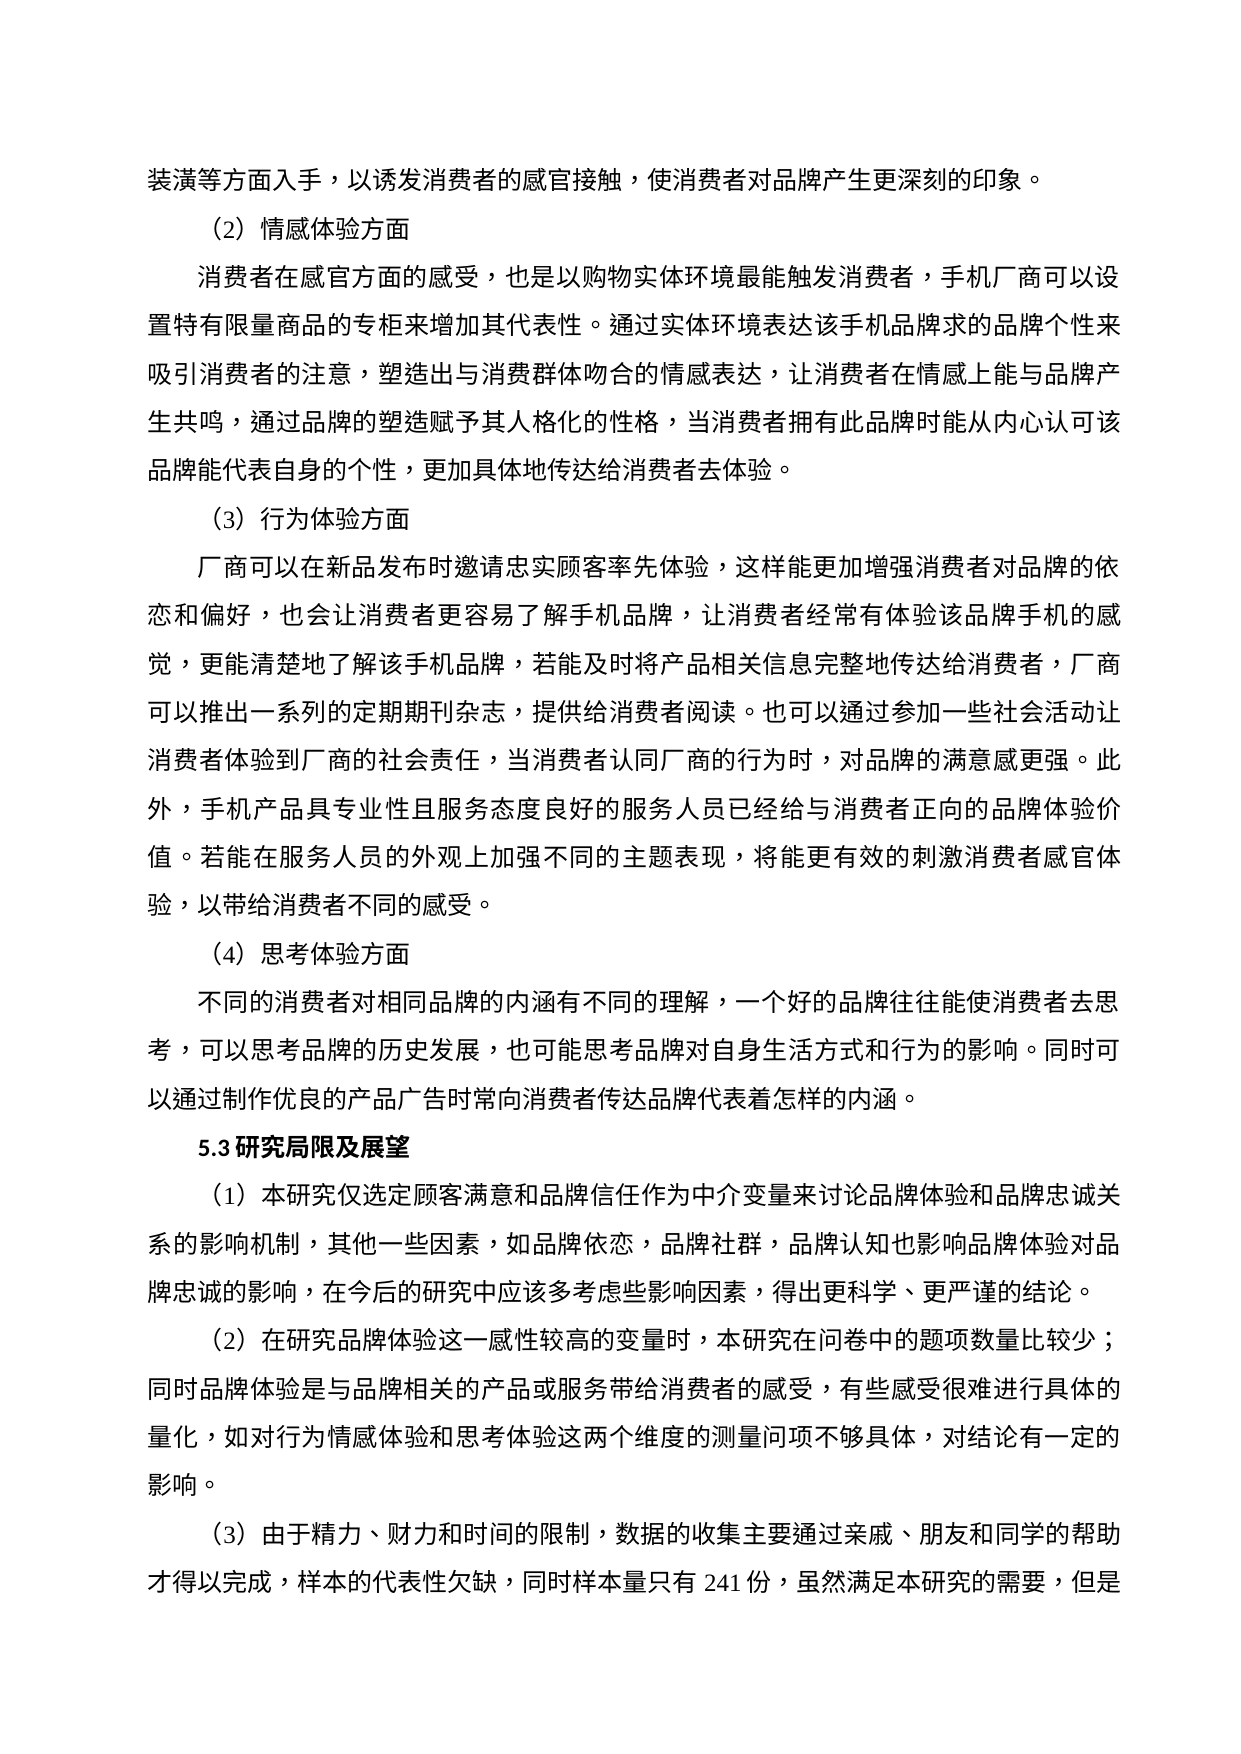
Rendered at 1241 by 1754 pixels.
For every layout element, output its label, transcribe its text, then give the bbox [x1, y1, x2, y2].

text （2）情感体验方面 [148, 196, 1122, 244]
text （2）在研究品牌体验这一感性较高的变量时，本研究在问卷中的题项数量比较少；同时品牌体验是与品牌相关的产品或服务带给消费者的感受，有些感受很难进行具体的量化，如对行为情感体验和思考体验这两个维度的测量问项不够具体，对结论有一定的影响。 [148, 1308, 1122, 1501]
text （4）思考体验方面 [148, 921, 1122, 969]
text 消费者在感官方面的感受，也是以购物实体环境最能触发消费者，手机厂商可以设置特有限量商品的专柜来增加其代表性。通过实体环境表达该手机品牌求的品牌个性来吸引消费者的注意，塑造出与消费群体吻合的情感表达，让消费者在情感上能与品牌产生共鸣，通过品牌的塑造赋予其人格化的性格，当消费者拥有此品牌时能从内心认可该品牌能代表自身的个性，更加具体地传达给消费者去体验。 [148, 244, 1122, 486]
text （3）行为体验方面 [148, 486, 1122, 534]
text 5.3 研究局限及展望 [148, 1114, 1122, 1163]
text 厂商可以在新品发布时邀请忠实顾客率先体验，这样能更加增强消费者对品牌的依恋和偏好，也会让消费者更容易了解手机品牌，让消费者经常有体验该品牌手机的感觉，更能清楚地了解该手机品牌，若能及时将产品相关信息完整地传达给消费者，厂商可以推出一系列的定期期刊杂志，提供给消费者阅读。也可以通过参加一些社会活动让消费者体验到厂商的社会责任，当消费者认同厂商的行为时，对品牌的满意感更强。此外，手机产品具专业性且服务态度良好的服务人员已经给与消费者正向的品牌体验价值。若能在服务人员的外观上加强不同的主题表现，将能更有效的刺激消费者感官体验，以带给消费者不同的感受。 [148, 534, 1122, 921]
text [148, 148, 1122, 196]
text 不同的消费者对相同品牌的内涵有不同的理解，一个好的品牌往往能使消费者去思考，可以思考品牌的历史发展，也可能思考品牌对自身生活方式和行为的影响。同时可以通过制作优良的产品广告时常向消费者传达品牌代表着怎样的内涵。 [148, 969, 1122, 1114]
text （1）本研究仅选定顾客满意和品牌信任作为中介变量来讨论品牌体验和品牌忠诚关系的影响机制，其他一些因素，如品牌依恋，品牌社群，品牌认知也影响品牌体验对品牌忠诚的影响，在今后的研究中应该多考虑些影响因素，得出更科学、更严谨的结论。 [148, 1163, 1122, 1308]
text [148, 1501, 1122, 1598]
